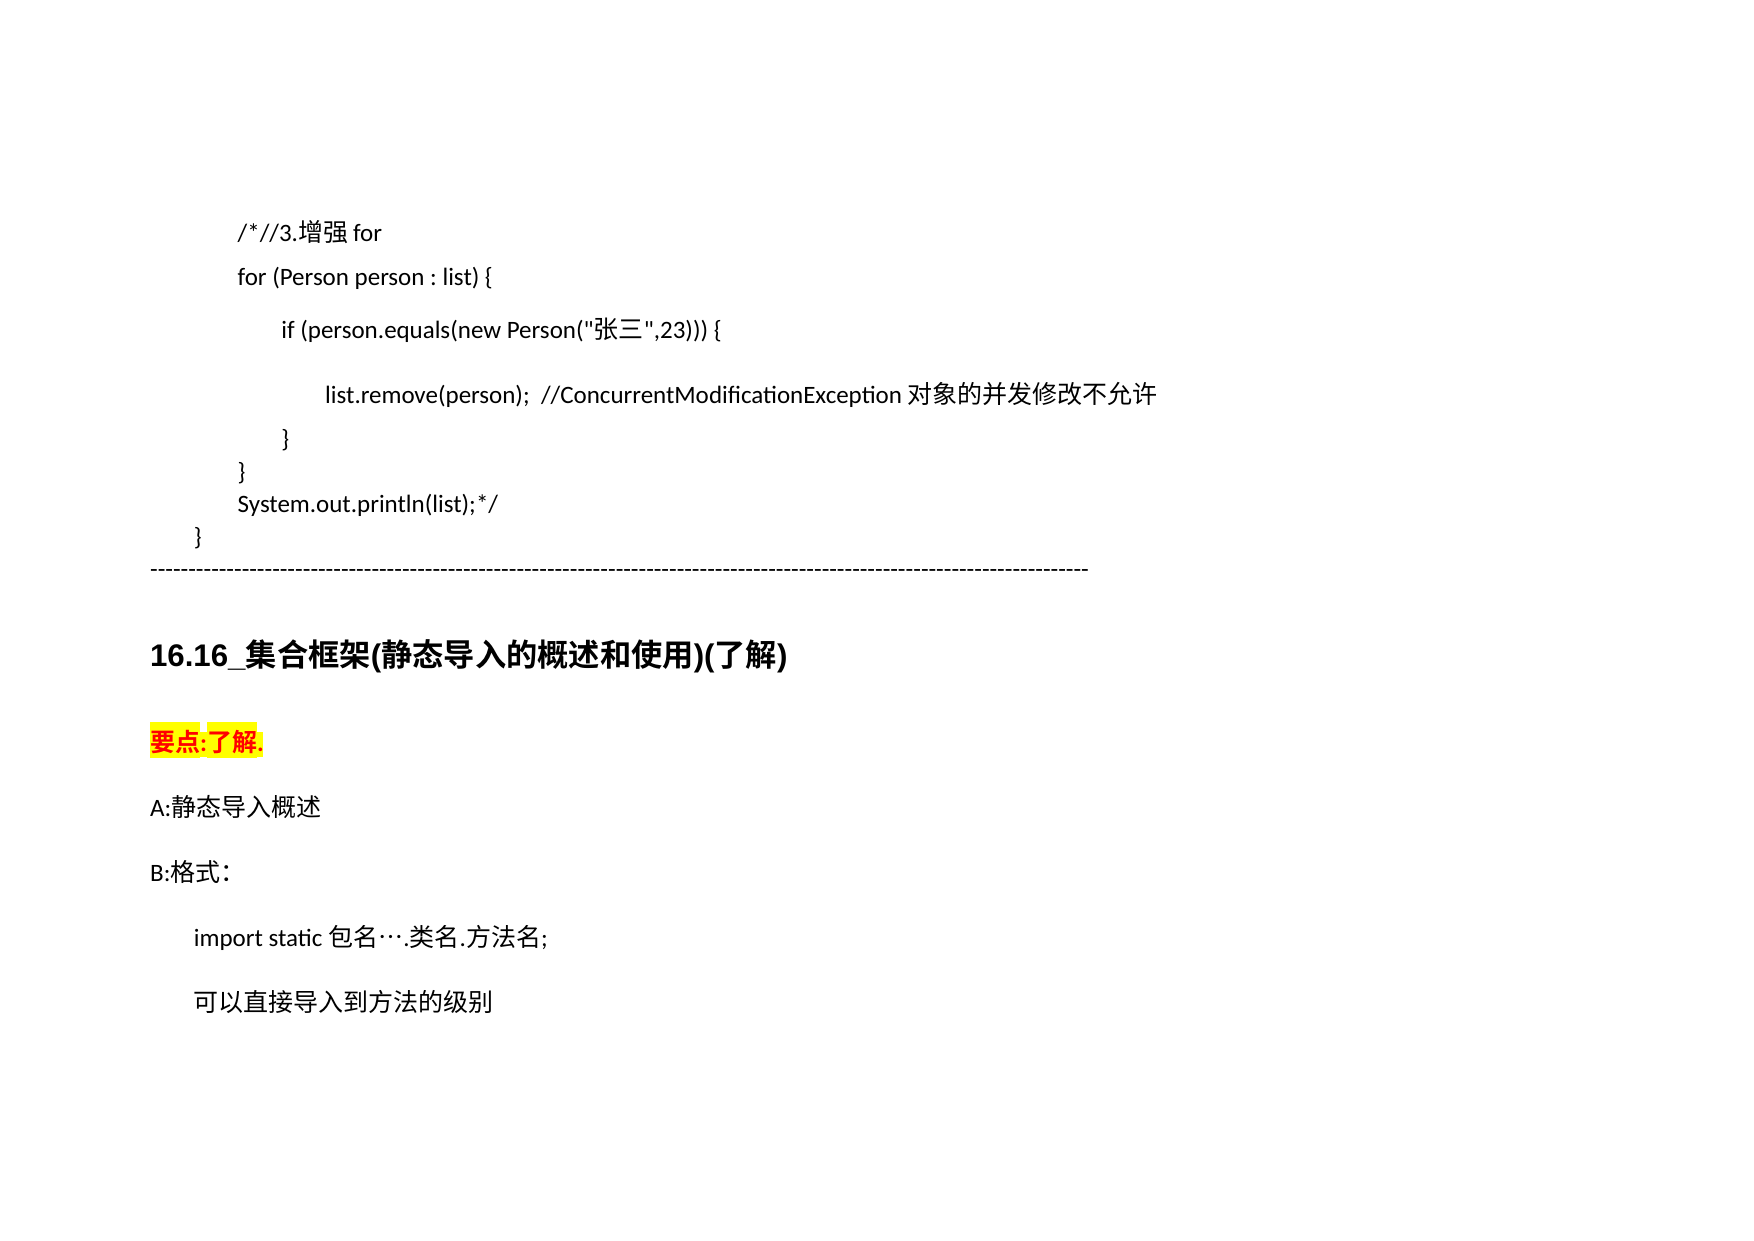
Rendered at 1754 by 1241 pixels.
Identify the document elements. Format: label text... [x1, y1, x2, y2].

text list.remove(person); //ConcurrentModificationException对象的并发修改不允许 [150, 360, 1604, 425]
text --------------------------------------------------------------------------------------------------------------------------- [150, 555, 1604, 588]
text import static 包名….类名.方法名; [150, 903, 1604, 968]
text /*//3.增强for [150, 198, 1604, 263]
text 可以直接导入到方法的级别 [150, 968, 1604, 1033]
subtitle 16.16_集合框架(静态导入的概述和使用)(了解) [150, 620, 1604, 685]
text B:格式： [150, 838, 1604, 903]
text for (Person person : list) { [150, 263, 1604, 295]
text A:静态导入概述 [150, 773, 1604, 838]
text } [150, 425, 1604, 458]
text } [150, 458, 1604, 490]
text System.out.println(list);*/ [150, 490, 1604, 523]
text } [150, 523, 1604, 555]
text 要点:了解. [150, 708, 1604, 773]
text if (person.equals(new Person("张三",23))) { [150, 295, 1604, 360]
